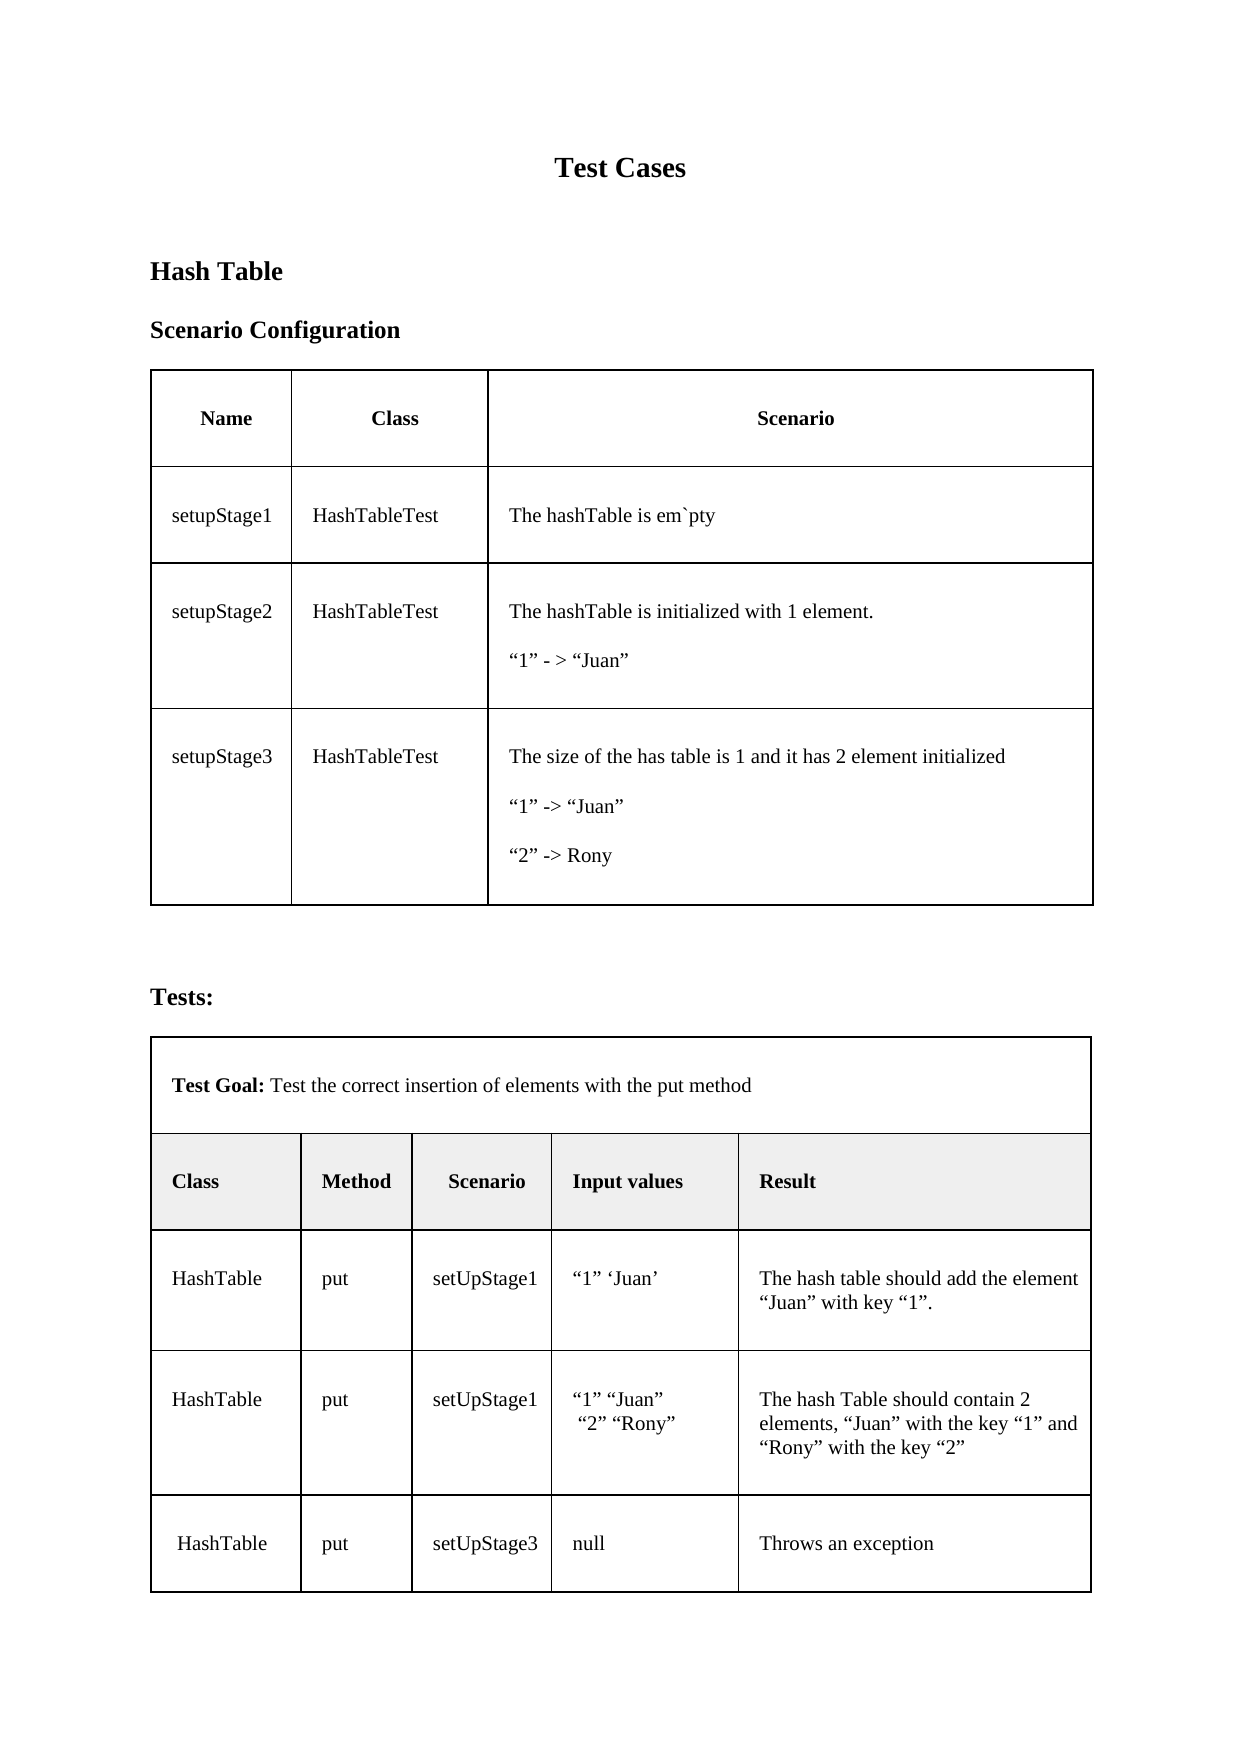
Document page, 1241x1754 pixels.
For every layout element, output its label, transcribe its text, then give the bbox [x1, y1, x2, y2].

text Scenario Configuration [150, 315, 1090, 344]
table_cell The hashTable is initialized with 1 element. “1” - > “Juan” [489, 564, 1092, 707]
table_cell Result [739, 1134, 1090, 1229]
table_cell Scenario [413, 1134, 551, 1229]
table_cell “1” ‘Juan’ [552, 1231, 738, 1349]
table_cell HashTable [152, 1231, 300, 1349]
text Hash Table [150, 254, 1090, 286]
table_cell put [302, 1496, 411, 1591]
table_header Name [152, 371, 291, 466]
table_cell setupStage3 [152, 709, 291, 904]
table_cell “1” “Juan” “2” “Rony” [552, 1351, 738, 1494]
table_cell HashTableTest [292, 467, 487, 562]
table_cell null [552, 1496, 738, 1591]
table_header Scenario [489, 371, 1092, 466]
table_cell put [302, 1231, 411, 1349]
text Tests: [150, 982, 1090, 1011]
table_cell Class [152, 1134, 300, 1229]
table_cell Throws an exception [739, 1496, 1090, 1591]
table_cell HashTable [152, 1351, 300, 1494]
table_cell The hashTable is em`pty [489, 467, 1092, 562]
table_cell HashTableTest [292, 709, 487, 904]
table_header Class [292, 371, 487, 466]
table_cell HashTableTest [292, 564, 487, 707]
table_cell setupStage1 [152, 467, 291, 562]
table_cell Method [302, 1134, 411, 1229]
table_cell The hash Table should contain 2 elements, “Juan” with the key “1” and “Rony” with the key “2” [739, 1351, 1090, 1494]
table_cell setUpStage1 [413, 1351, 551, 1494]
table_header Test Goal: Test the correct insertion of elements with the put method [152, 1038, 1090, 1132]
text Test Cases [150, 150, 1090, 183]
table_cell setUpStage3 [413, 1496, 551, 1591]
table_cell setUpStage1 [413, 1231, 551, 1349]
table_cell Input values [552, 1134, 738, 1229]
table_cell HashTable [152, 1496, 300, 1591]
table_cell The size of the has table is 1 and it has 2 element initialized “1” -> “Juan” “2” -> Rony [489, 709, 1092, 904]
table_cell put [302, 1351, 411, 1494]
table_cell The hash table should add the element “Juan” with key “1”. [739, 1231, 1090, 1349]
table_cell setupStage2 [152, 564, 291, 707]
